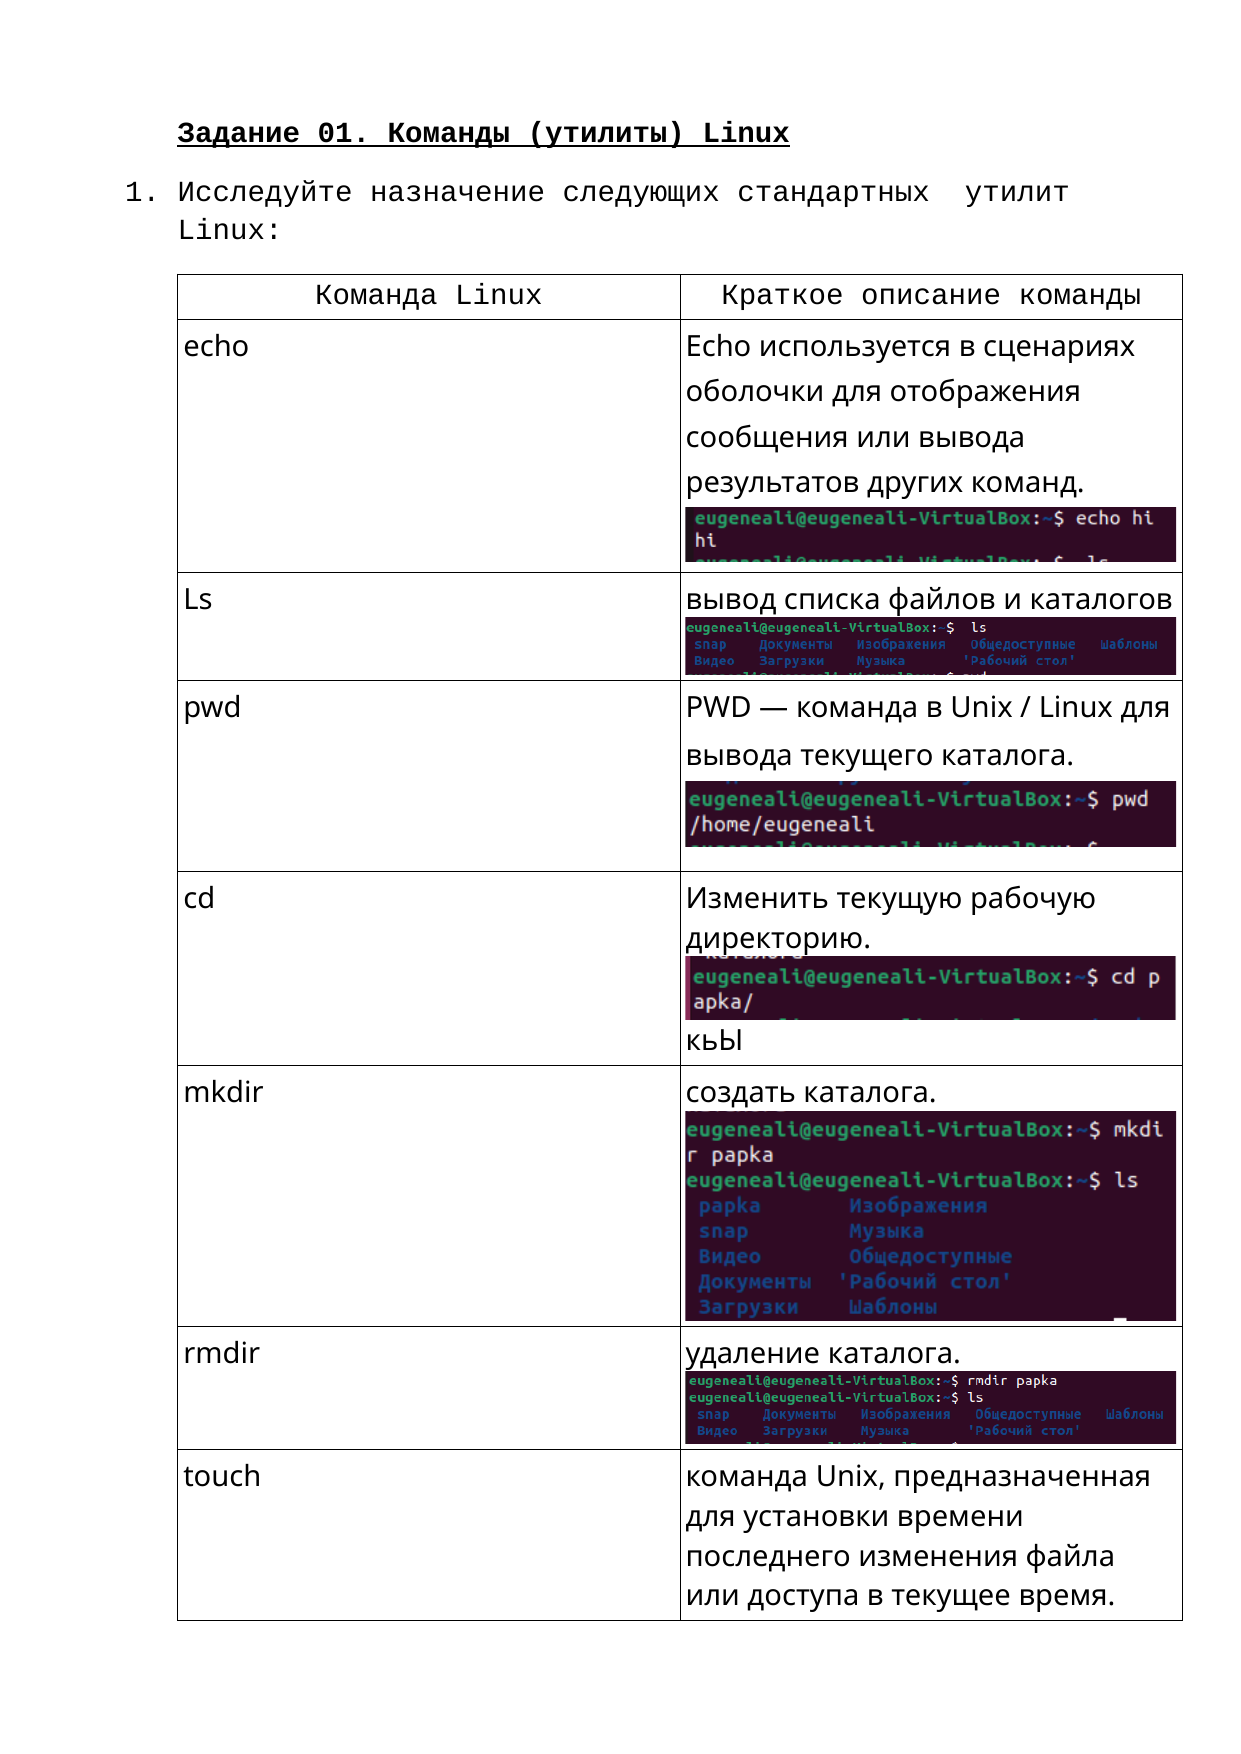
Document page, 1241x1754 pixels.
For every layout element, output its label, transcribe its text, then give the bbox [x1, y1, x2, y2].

table_cell pwd [178, 681, 680, 871]
table_header Краткое описание команды [681, 275, 1182, 318]
table_cell вывод списка файлов и каталогов [681, 573, 1182, 680]
table_cell touch [178, 1450, 680, 1620]
table_cell удаление каталога. [681, 1327, 1182, 1449]
picture [685, 956, 1177, 1020]
table_header Команда Linux [178, 275, 680, 318]
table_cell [681, 1450, 1182, 1620]
picture [685, 507, 1177, 562]
table_cell создать каталога. [681, 1066, 1182, 1326]
table_cell Изменить текущую рабочую директорию. кьЫ [681, 872, 1182, 1065]
text Задание 01. Команды (утилиты) Linux [177, 118, 1152, 151]
picture [685, 617, 1177, 675]
table_cell Echo используется в сценариях оболочки для отображения сообщения или вывода результатов других команд. [681, 320, 1182, 572]
list Исследуйте назначение следующих стандартных утилит Linux: [177, 177, 1152, 248]
table_cell echo [178, 320, 680, 572]
table_cell Ls [178, 573, 680, 680]
table_cell rmdir [178, 1327, 680, 1449]
picture [685, 1111, 1177, 1321]
table_cell cd [178, 872, 680, 1065]
picture [685, 781, 1177, 847]
table_cell PWD — команда в Unix / Linux для вывода текущего каталога. [681, 681, 1182, 871]
picture [685, 1371, 1177, 1444]
table_cell mkdir [178, 1066, 680, 1326]
